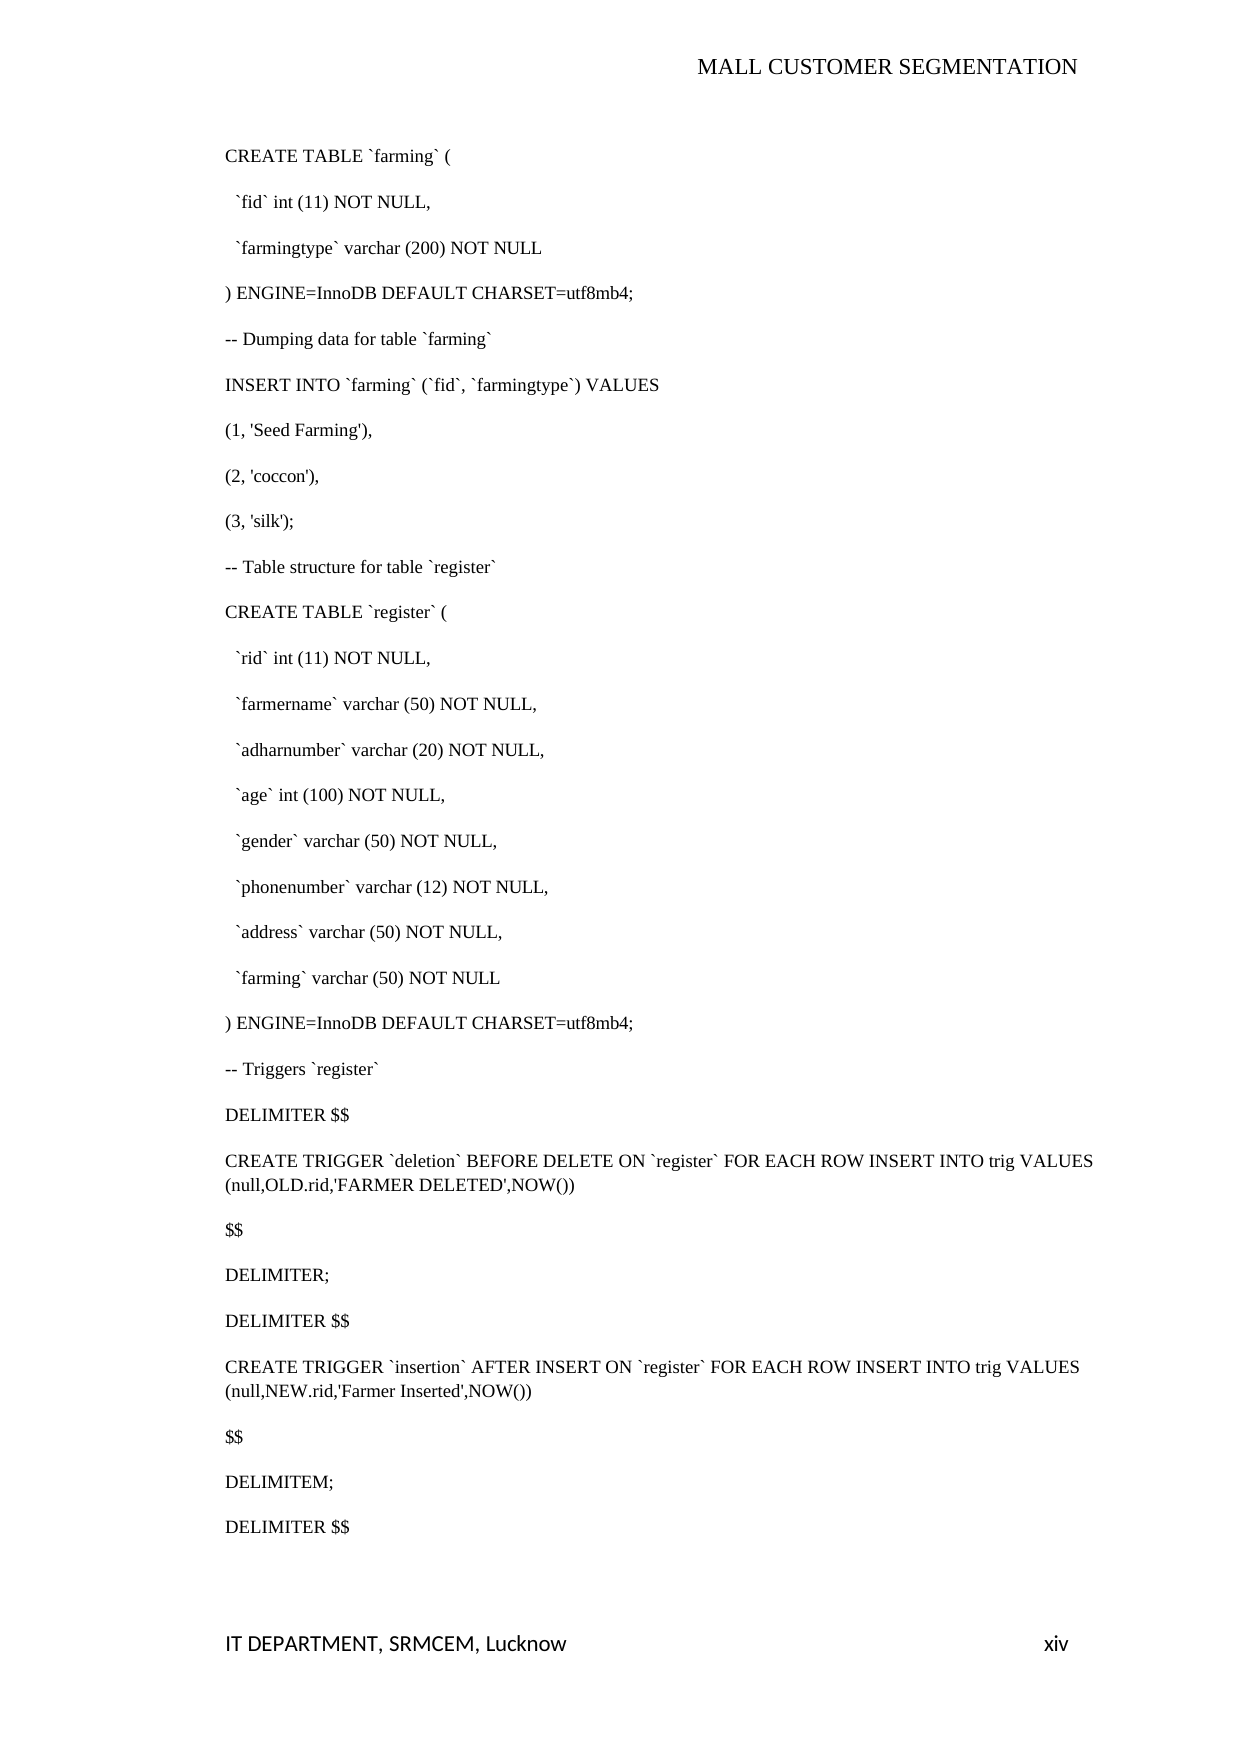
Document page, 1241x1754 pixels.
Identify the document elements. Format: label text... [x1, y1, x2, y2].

text `gender` varchar (50) NOT NULL, [235, 829, 1152, 851]
text `adharnumber` varchar (20) NOT NULL, [235, 738, 1152, 760]
text ) ENGINE=InnoDB DEFAULT CHARSET=utf8mb4; [225, 1012, 1152, 1034]
text $$ DELIMITEM; DELIMITER $$ [225, 1426, 350, 1538]
text `rid` int (11) NOT NULL, [235, 647, 1152, 668]
text `farmername` varchar (50) NOT NULL, [235, 692, 1152, 714]
text CREATE TRIGGER `deletion` BEFORE DELETE ON `register` FOR EACH ROW INSERT INTO trig VALUES (null,OLD.rid,'FARMER DELETED',NOW()) [225, 1149, 1152, 1195]
text `address` varchar (50) NOT NULL, [235, 921, 1152, 943]
text -- Table structure for table `register` CREATE TABLE `register` ( [225, 556, 547, 623]
text `age` int (100) NOT NULL, [235, 784, 1152, 806]
text `fid` int (11) NOT NULL, [235, 191, 1152, 213]
text ) ENGINE=InnoDB DEFAULT CHARSET=utf8mb4; [225, 282, 1152, 304]
text (3, 'silk'); [225, 510, 1152, 532]
text `farming` varchar (50) NOT NULL [235, 967, 1152, 988]
text CREATE TABLE `farming` ( [225, 145, 1152, 167]
text $$ DELIMITER; DELIMITER $$ [225, 1219, 350, 1331]
text CREATE TRIGGER `insertion` AFTER INSERT ON `register` FOR EACH ROW INSERT INTO trig VALUES (null,NEW.rid,'Farmer Inserted',NOW()) [225, 1356, 1152, 1401]
text (2, 'coccon'), [225, 464, 1152, 486]
text -- Dumping data for table `farming` [225, 328, 1152, 349]
text `farmingtype` varchar (200) NOT NULL [235, 237, 1152, 258]
text -- Triggers `register` DELIMITER $$ [225, 1058, 401, 1125]
text INSERT INTO `farming` (`fid`, `farmingtype`) VALUES (1, 'Seed Farming'), [225, 374, 673, 441]
text `phonenumber` varchar (12) NOT NULL, [235, 876, 1152, 897]
